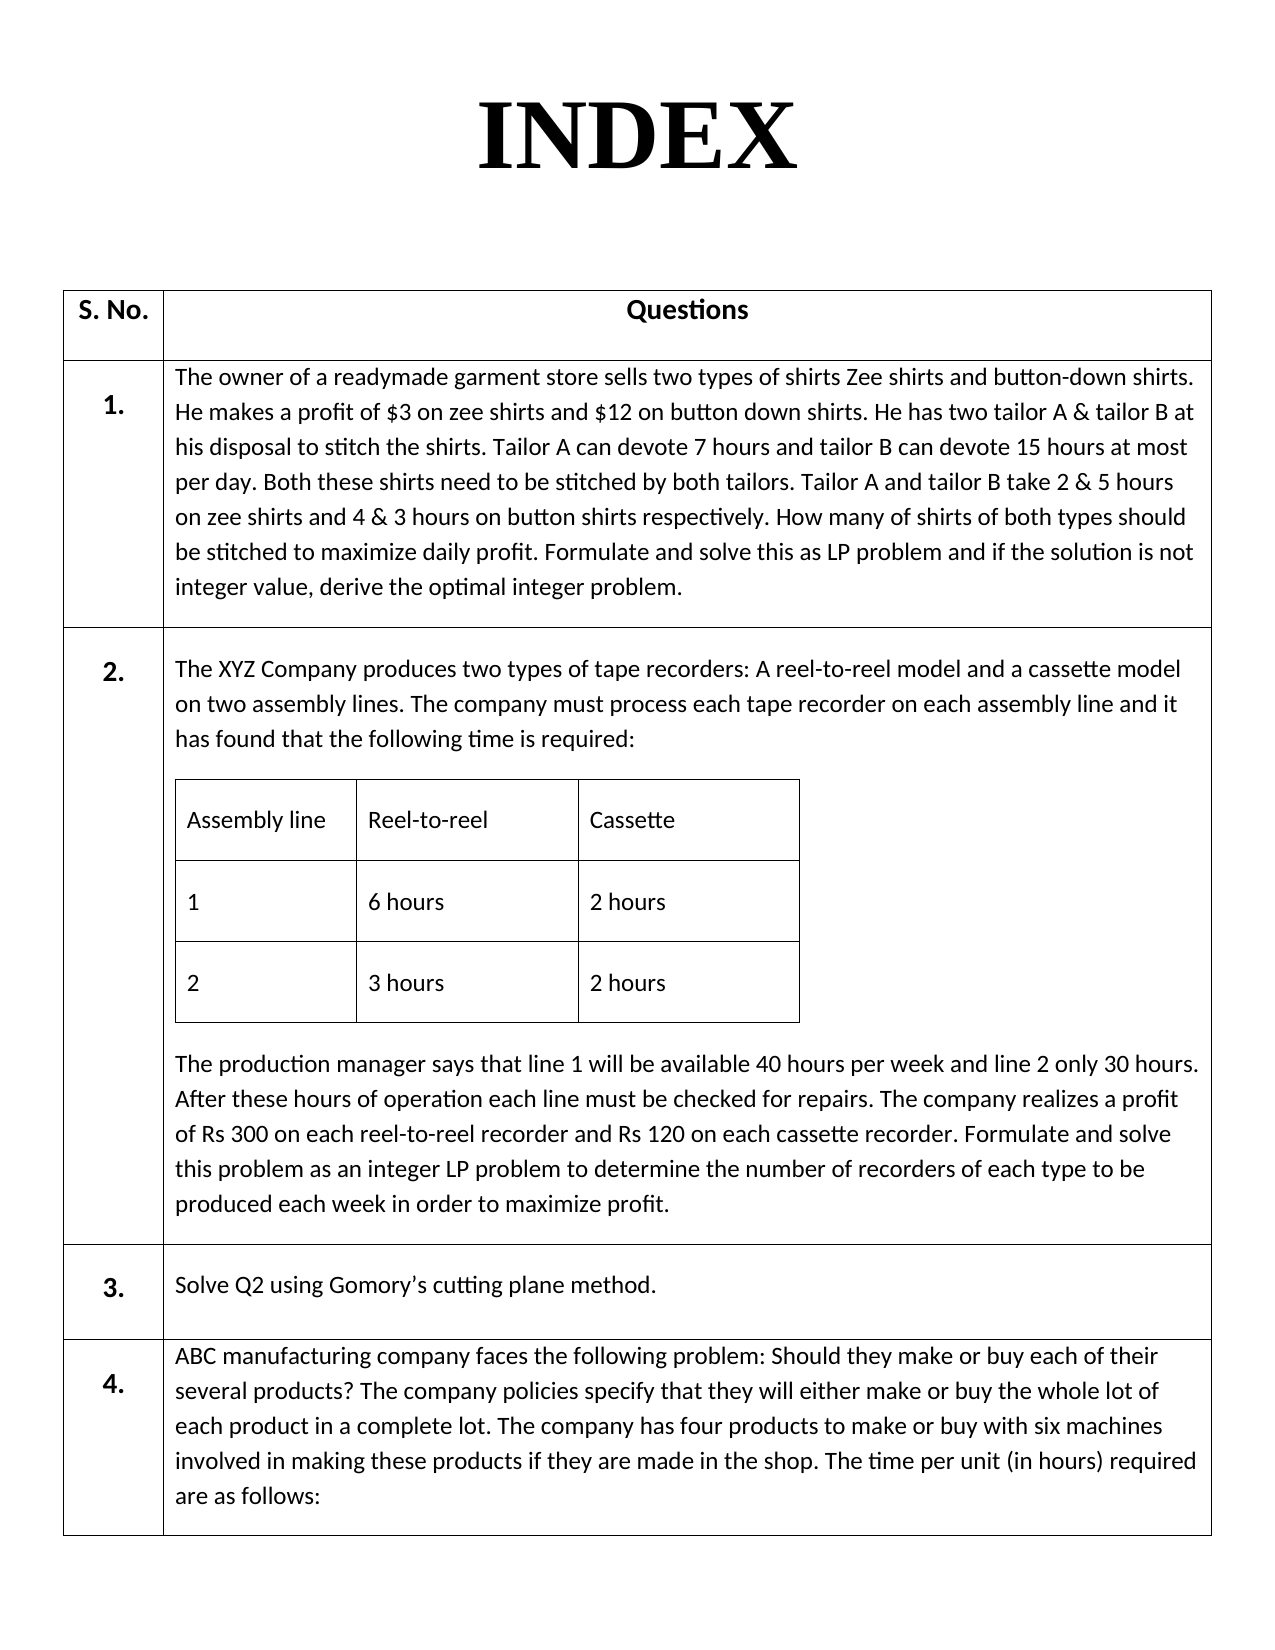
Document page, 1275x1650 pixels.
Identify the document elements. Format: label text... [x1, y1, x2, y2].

table_cell 2. [64, 628, 163, 1243]
table_cell The XYZ Company produces two types of tape recorders: A reel-to-reel model and a cassette model on two assembly lines. The company must process each tape recorder on each assembly line and it has found that the following time is required: The production manager says that line 1 will be available 40 hours per week and line 2 only 30 hours. After these hours of operation each line must be checked for repairs. The company realizes a profit of Rs 300 on each reel-to-reel recorder and Rs 120 on each cassette recorder. Formulate and solve this problem as an integer LP problem to determine the number of recorders of each type to be produced each week in order to maximize profit. [164, 628, 1211, 1243]
table_cell 1. [64, 361, 163, 627]
table_cell Solve Q2 using Gomory’s cutting plane method. [164, 1245, 1211, 1339]
table_header Questions [164, 291, 1211, 360]
table_cell The owner of a readymade garment store sells two types of shirts Zee shirts and button-down shirts. He makes a profit of $3 on zee shirts and $12 on button down shirts. He has two tailor A & tailor B at his disposal to stitch the shirts. Tailor A can devote 7 hours and tailor B can devote 15 hours at most per day. Both these shirts need to be stitched by both tailors. Tailor A and tailor B take 2 & 5 hours on zee shirts and 4 & 3 hours on button shirts respectively. How many of shirts of both types should be stitched to maximize daily profit. Formulate and solve this as LP problem and if the solution is not integer value, derive the optimal integer problem. [164, 361, 1211, 627]
table_header S. No. [64, 291, 163, 360]
text INDEX [75, 75, 1200, 190]
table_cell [164, 1340, 1211, 1535]
table_cell 3. [64, 1245, 163, 1339]
table_cell 4. [64, 1340, 163, 1535]
